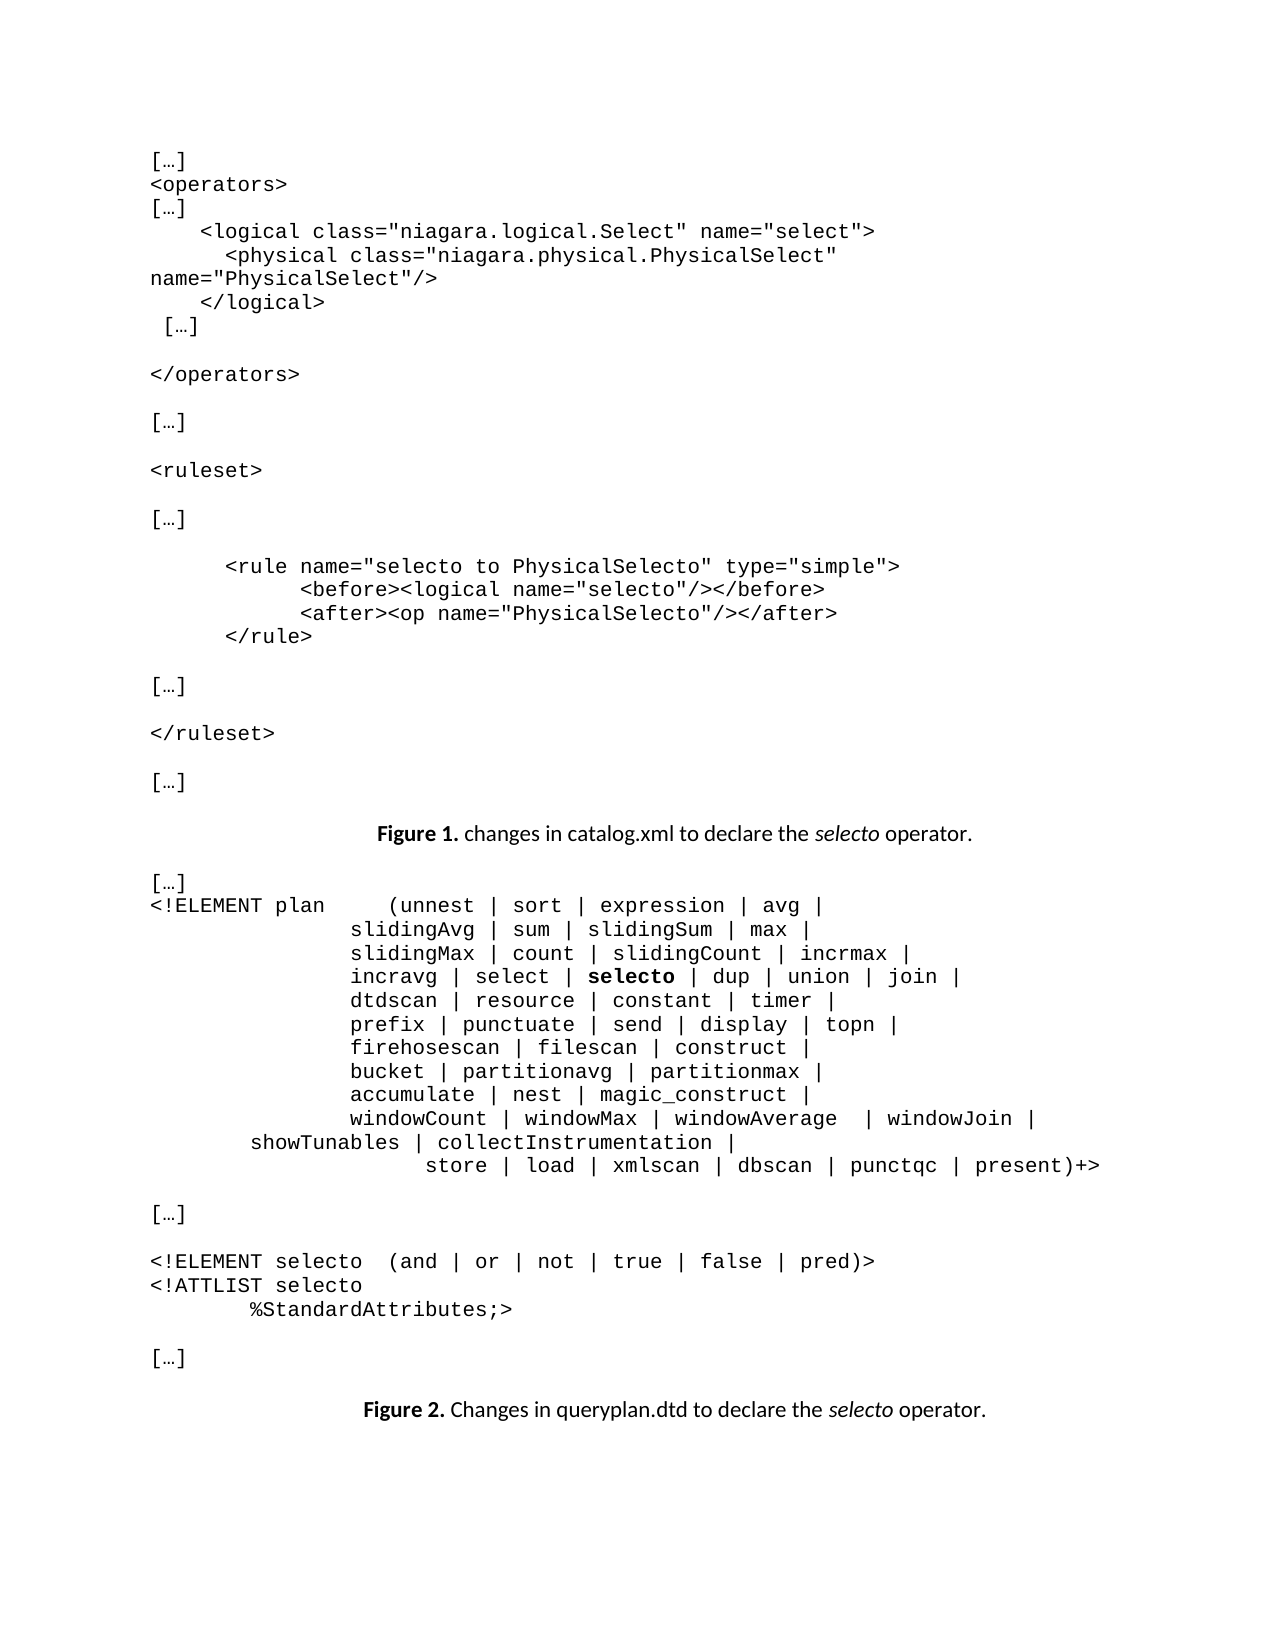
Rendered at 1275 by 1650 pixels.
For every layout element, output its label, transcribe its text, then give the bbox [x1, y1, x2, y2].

text […] [150, 197, 1125, 221]
text </rule> [150, 627, 1125, 650]
text incravg | select | selecto | dup | union | join | [150, 966, 1125, 990]
text <!ELEMENT plan (unnest | sort | expression | avg | [150, 895, 1125, 919]
text store | load | xmlscan | dbscan | punctqc | present)+> [150, 1155, 1125, 1179]
text […] [150, 1203, 1125, 1227]
text <!ELEMENT selecto (and | or | not | true | false | pred)> [150, 1251, 1125, 1275]
text <after><op name="PhysicalSelecto"/></after> [150, 603, 1125, 627]
text <physical class="niagara.physical.PhysicalSelect" name="PhysicalSelect"/> [150, 244, 1125, 292]
text <operators> [150, 174, 1125, 197]
text windowCount | windowMax | windowAverage | windowJoin | [150, 1108, 1125, 1132]
text %StandardAttributes;> [150, 1299, 1125, 1322]
text slidingAvg | sum | slidingSum | max | [150, 919, 1125, 943]
text </operators> [150, 363, 1125, 387]
text accumulate | nest | magic_construct | [150, 1084, 1125, 1108]
text […] [150, 150, 1125, 174]
text […] [150, 771, 1125, 794]
text </logical> [150, 292, 1125, 316]
text <logical class="niagara.logical.Select" name="select"> [150, 221, 1125, 244]
text showTunables | collectInstrumentation | [150, 1132, 1125, 1155]
text Figure 2. Changes in queryplan.dtd to declare the selecto operator. [150, 1395, 1125, 1423]
text dtdscan | resource | constant | timer | [150, 990, 1125, 1013]
text […] [150, 872, 1125, 895]
text <before><logical name="selecto"/></before> [150, 579, 1125, 603]
text bucket | partitionavg | partitionmax | [150, 1061, 1125, 1084]
text […] [150, 316, 1125, 339]
text […] [150, 412, 1125, 435]
text firehosescan | filescan | construct | [150, 1037, 1125, 1061]
text prefix | punctuate | send | display | topn | [150, 1013, 1125, 1037]
text <!ATTLIST selecto [150, 1275, 1125, 1299]
text Figure 1. changes in catalog.xml to declare the selecto operator. [150, 819, 1125, 847]
text […] [150, 508, 1125, 531]
text </ruleset> [150, 723, 1125, 746]
text […] [150, 674, 1125, 698]
text <ruleset> [150, 459, 1125, 483]
text […] [150, 1347, 1125, 1370]
text slidingMax | count | slidingCount | incrmax | [150, 943, 1125, 966]
text <rule name="selecto to PhysicalSelecto" type="simple"> [150, 556, 1125, 579]
